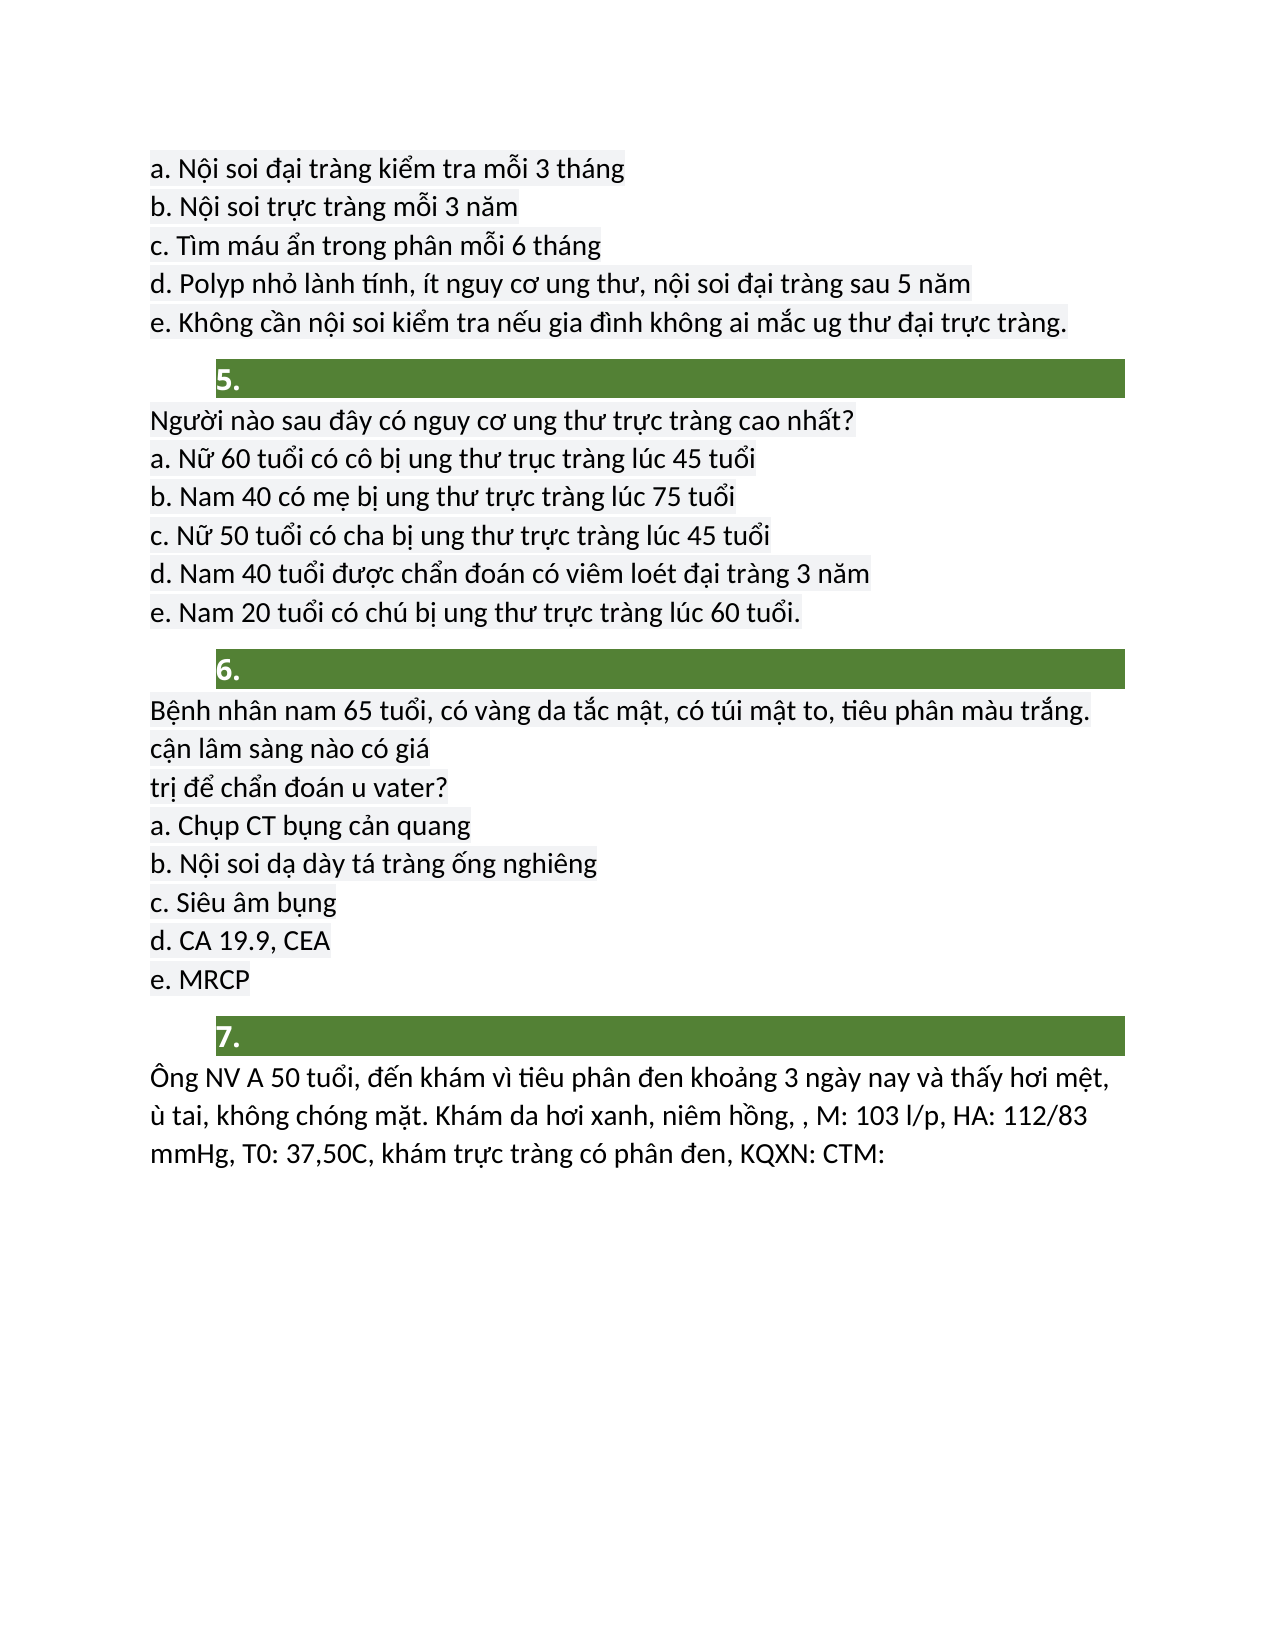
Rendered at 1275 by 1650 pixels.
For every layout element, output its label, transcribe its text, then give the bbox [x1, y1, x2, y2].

text Người nào sau đây có nguy cơ ung thư trực tràng cao nhất? a. Nữ 60 tuổi có cô bị ung thư trục tràng lúc 45 tuổi b. Nam 40 có mẹ bị ung thư trực tràng lúc 75 tuổi c. Nữ 50 tuổi có cha bị ung thư trực tràng lúc 45 tuổi d. Nam 40 tuổi được chẩn đoán có viêm loét đại tràng 3 năm e. Nam 20 tuổi có chú bị ung thư trực tràng lúc 60 tuổi. [150, 402, 1125, 629]
text Ông NV A 50 tuổi, đến khám vì tiêu phân đen khoảng 3 ngày nay và thấy hơi mệt, ù tai, không chóng mặt. Khám da hơi xanh, niêm hồng, , M: 103 l/p, HA: 112/83 mmHg, T0: 37,50C, khám trực tràng có phân đen, KQXN: CTM: [150, 1059, 1125, 1171]
text Bệnh nhân nam 65 tuổi, có vàng da tắc mật, có túi mật to, tiêu phân màu trắng. cận lâm sàng nào có giá trị để chẩn đoán u vater? a. Chụp CT bụng cản quang b. Nội soi dạ dày tá tràng ống nghiêng c. Siêu âm bụng d. CA 19.9, CEA e. MRCP [150, 692, 1125, 996]
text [150, 150, 1125, 339]
